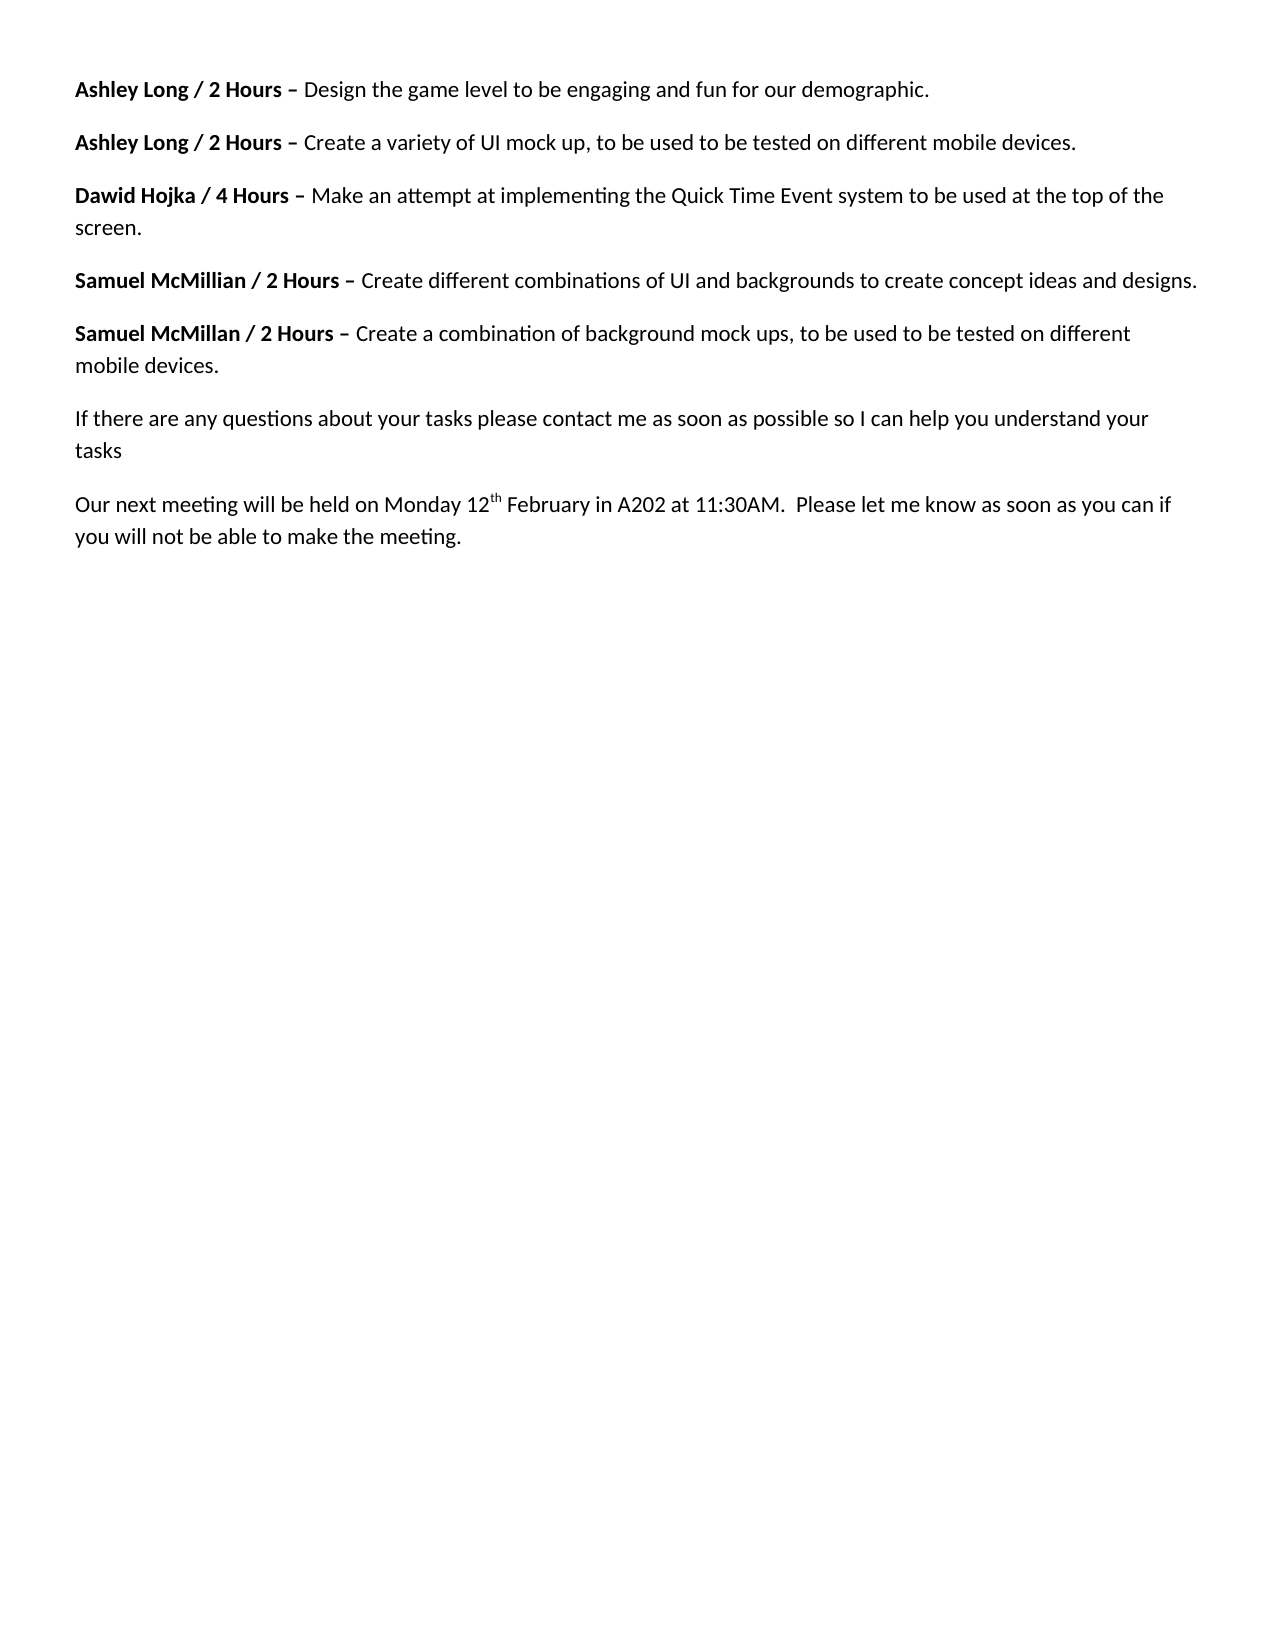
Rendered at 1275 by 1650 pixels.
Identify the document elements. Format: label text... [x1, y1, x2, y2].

text Samuel McMillian / 2 Hours – Create different combinations of UI and backgrounds to create concept ideas and designs. [75, 266, 1200, 294]
text Our next meeting will be held on Monday 12th February in A202 at 11:30AM. Please let me know as soon as you can if you will not be able to make the meeting. [75, 490, 1200, 550]
text If there are any questions about your tasks please contact me as soon as possible so I can help you understand your tasks [75, 404, 1200, 465]
text Dawid Hojka / 4 Hours – Make an attempt at implementing the Quick Time Event system to be used at the top of the screen. [75, 181, 1200, 241]
text Ashley Long / 2 Hours – Design the game level to be engaging and fun for our demographic. [75, 75, 1200, 103]
text Samuel McMillan / 2 Hours – Create a combination of background mock ups, to be used to be tested on different mobile devices. [75, 319, 1200, 379]
text Ashley Long / 2 Hours – Create a variety of UI mock up, to be used to be tested on different mobile devices. [75, 128, 1200, 156]
